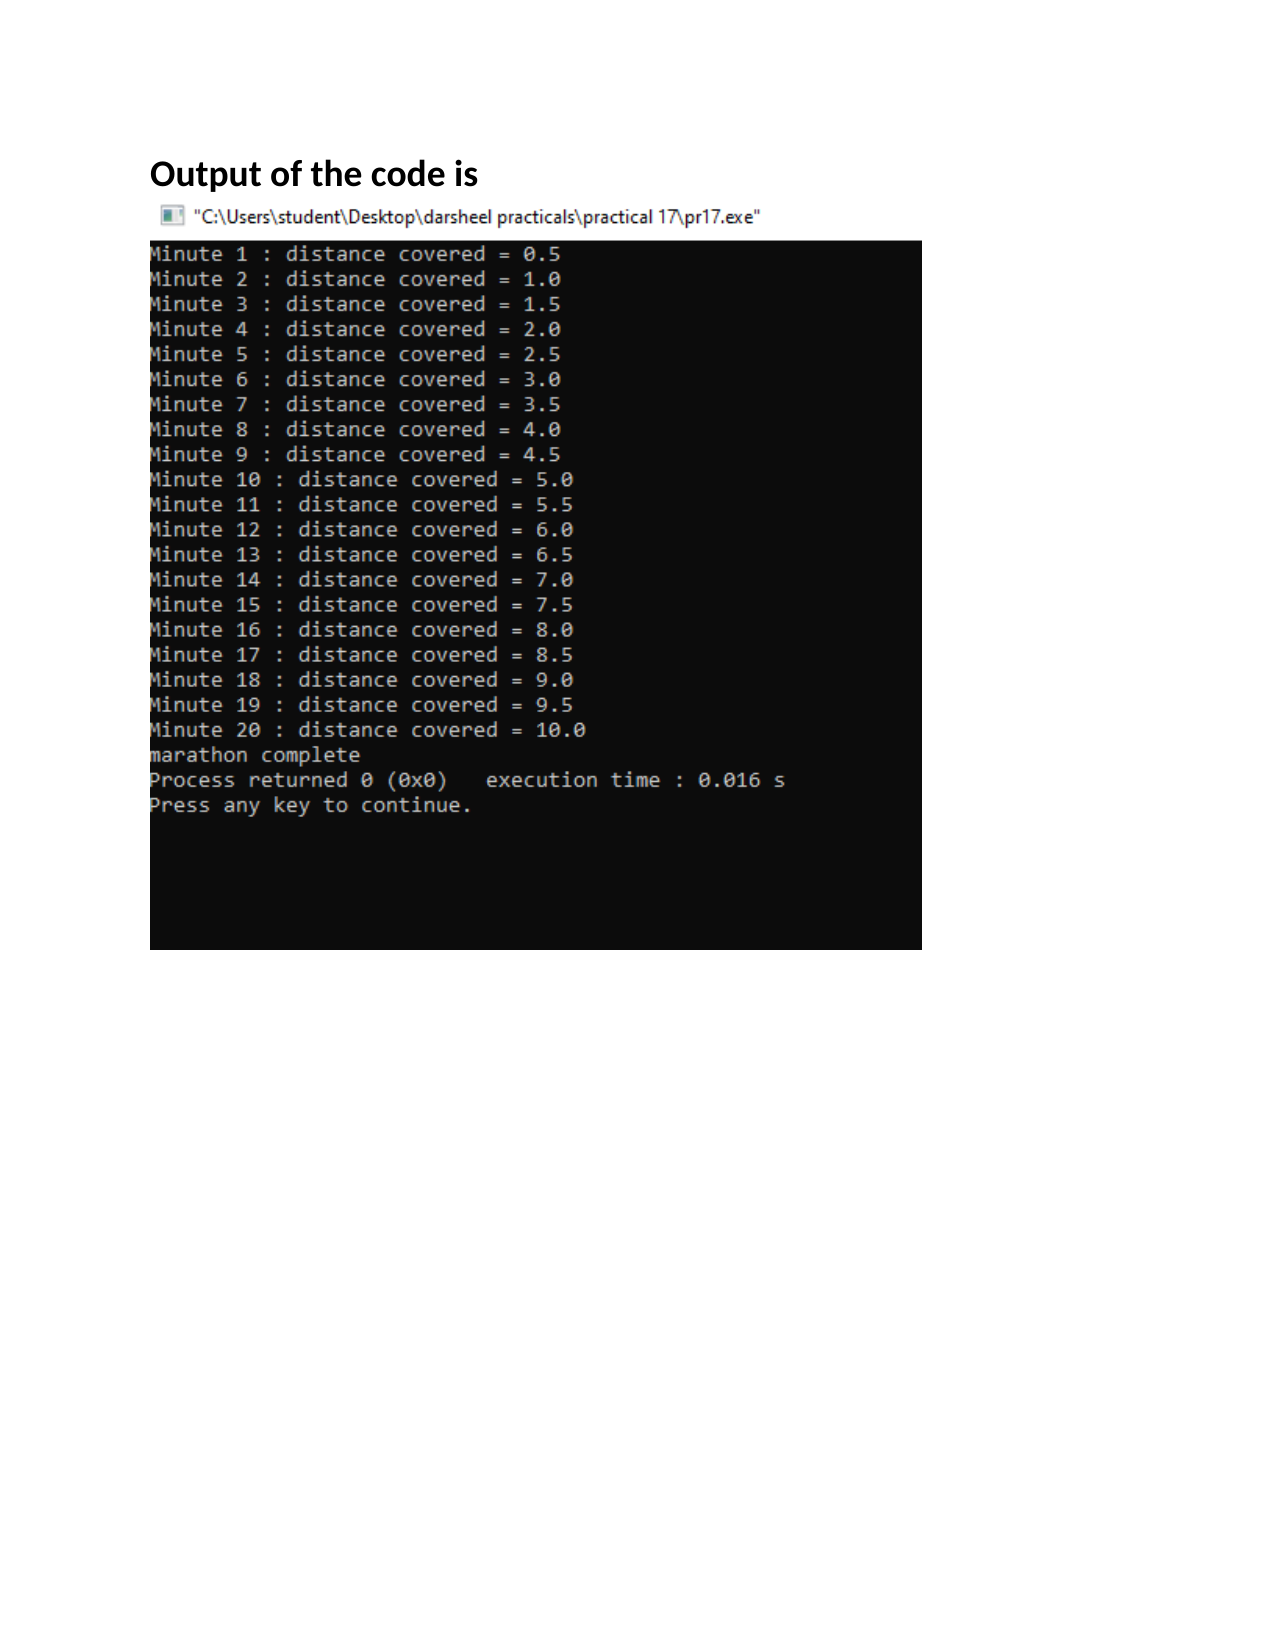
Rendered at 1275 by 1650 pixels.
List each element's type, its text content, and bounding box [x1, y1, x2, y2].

picture [150, 198, 922, 950]
